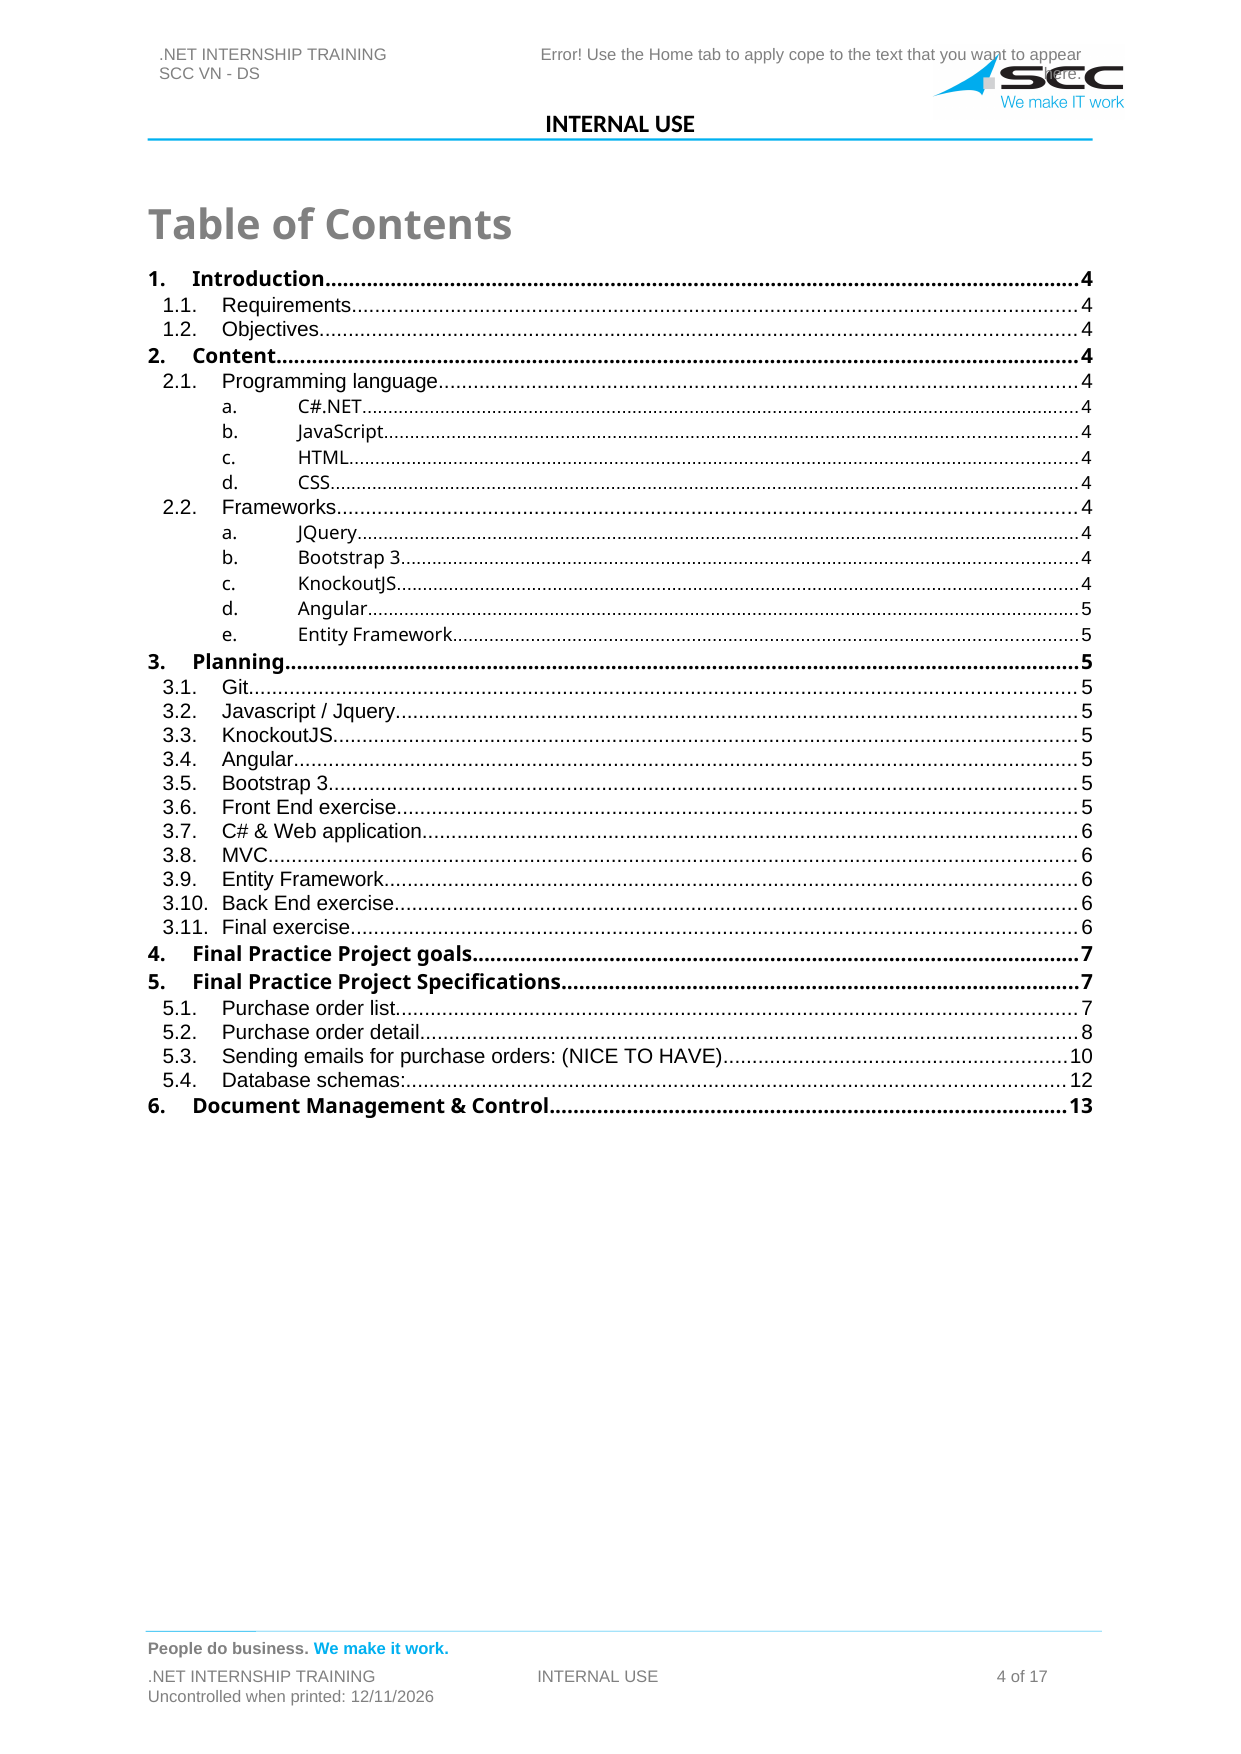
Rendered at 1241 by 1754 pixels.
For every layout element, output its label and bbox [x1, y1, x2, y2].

picture [932, 44, 1125, 120]
